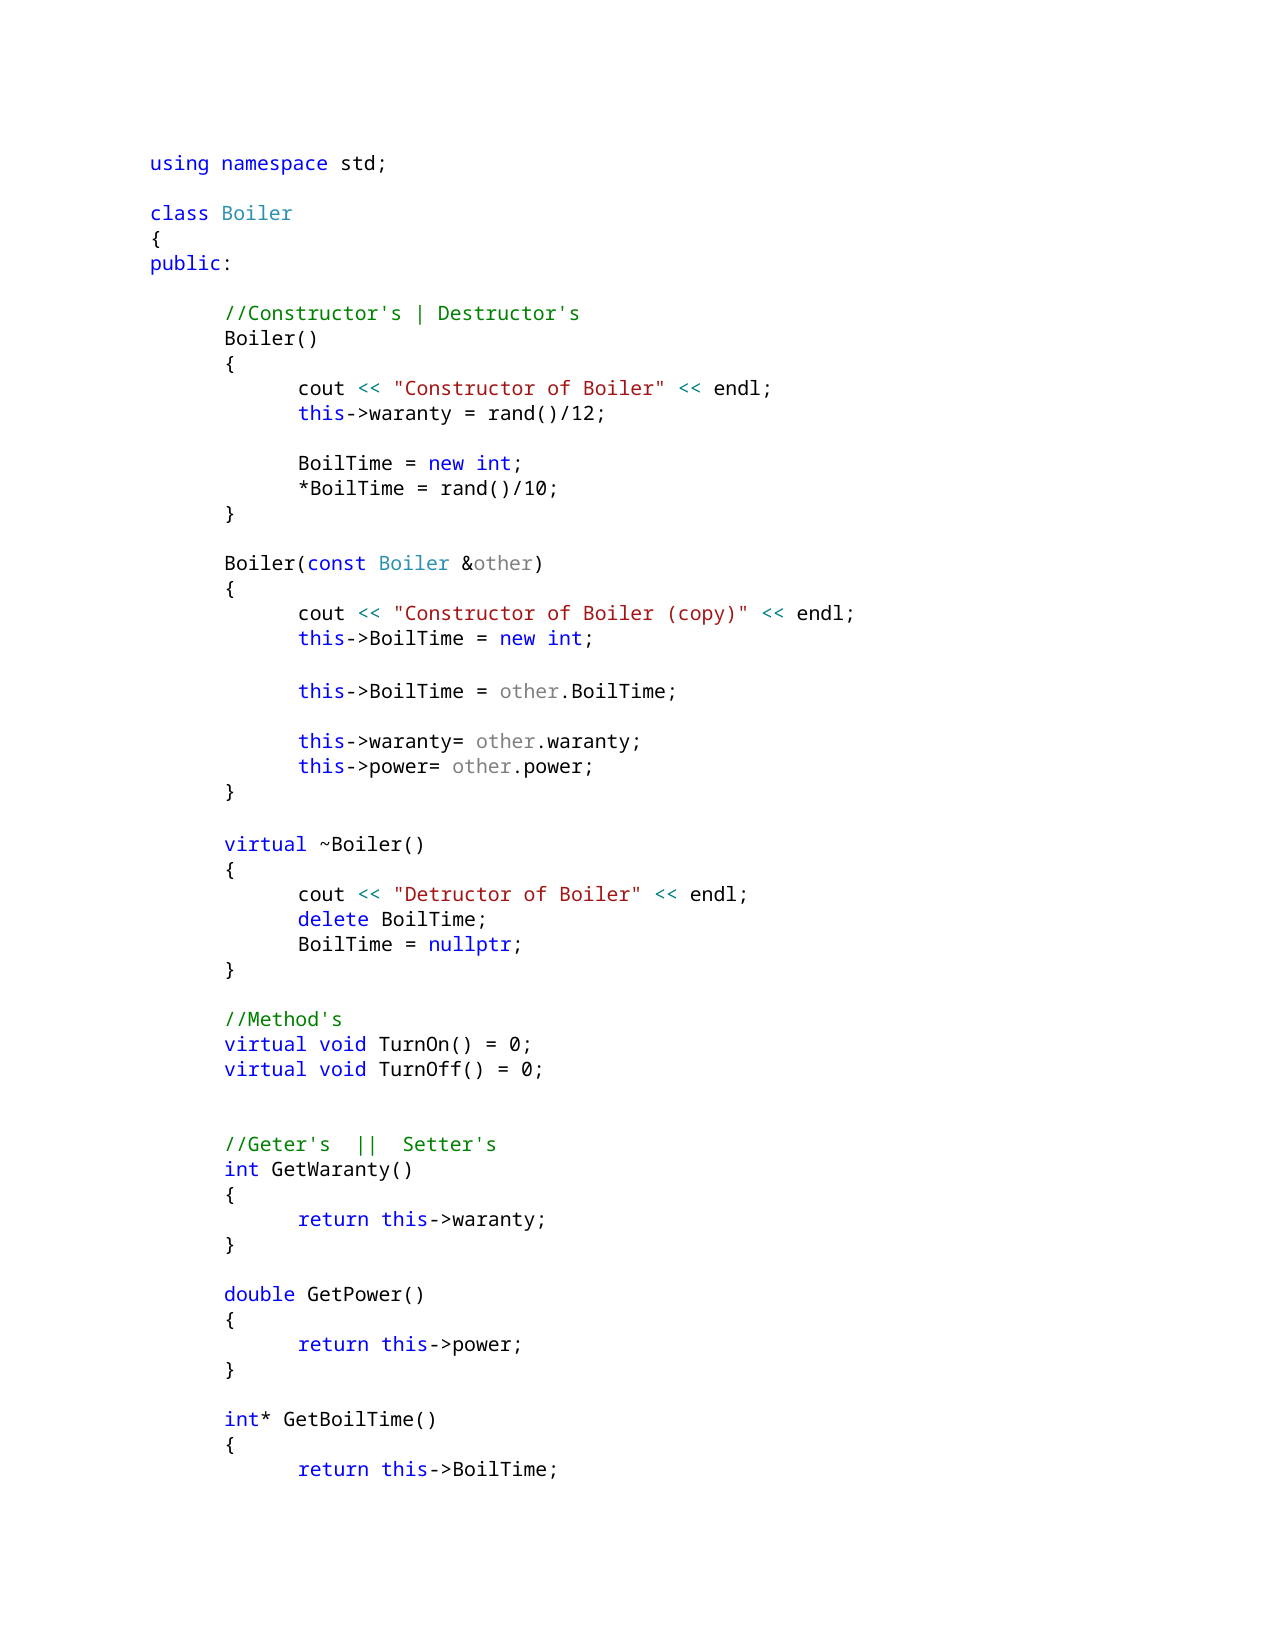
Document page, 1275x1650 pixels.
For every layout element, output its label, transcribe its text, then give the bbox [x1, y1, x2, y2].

text using namespace std; [150, 150, 1125, 175]
text } [150, 956, 1125, 981]
text } [150, 778, 1125, 803]
text BoilTime = nullptr; [150, 931, 1125, 956]
text //Geter's || Setter's [150, 1131, 1125, 1156]
text { [150, 225, 1125, 250]
text int GetWaranty() [150, 1156, 1125, 1181]
text { [150, 1181, 1125, 1206]
text *BoilTime = rand()/10; [150, 475, 1125, 500]
text virtual void TurnOn() = 0; [150, 1031, 1125, 1056]
text { [150, 856, 1125, 881]
text } [150, 1356, 1125, 1381]
text return this->BoilTime; [150, 1456, 1125, 1481]
text { [150, 1431, 1125, 1456]
text double GetPower() [150, 1281, 1125, 1306]
text return this->waranty; [150, 1206, 1125, 1231]
text //Constructor's | Destructor's [150, 300, 1125, 325]
text { [150, 350, 1125, 375]
text BoilTime = new int; [150, 450, 1125, 475]
text } [150, 1231, 1125, 1256]
text cout << "Constructor of Boiler (copy)" << endl; [150, 600, 1125, 625]
text cout << "Detructor of Boiler" << endl; [150, 881, 1125, 906]
text { [150, 575, 1125, 600]
text Boiler(const Boiler &other) [150, 550, 1125, 575]
text Boiler() [150, 325, 1125, 350]
text int* GetBoilTime() [150, 1406, 1125, 1431]
text { [150, 1306, 1125, 1331]
text return this->power; [150, 1331, 1125, 1356]
text } [150, 500, 1125, 525]
text cout << "Constructor of Boiler" << endl; [150, 375, 1125, 400]
text //Method's [150, 1006, 1125, 1031]
text this->waranty= other.waranty; [150, 728, 1125, 753]
text this->BoilTime = other.BoilTime; [150, 678, 1125, 703]
text this->power= other.power; [150, 753, 1125, 778]
text delete BoilTime; [150, 906, 1125, 931]
text class Boiler [150, 200, 1125, 225]
text this->waranty = rand()/12; [150, 400, 1125, 425]
text public: [150, 250, 1125, 275]
text virtual ~Boiler() [150, 831, 1125, 856]
text virtual void TurnOff() = 0; [150, 1056, 1125, 1081]
text this->BoilTime = new int; [150, 625, 1125, 650]
